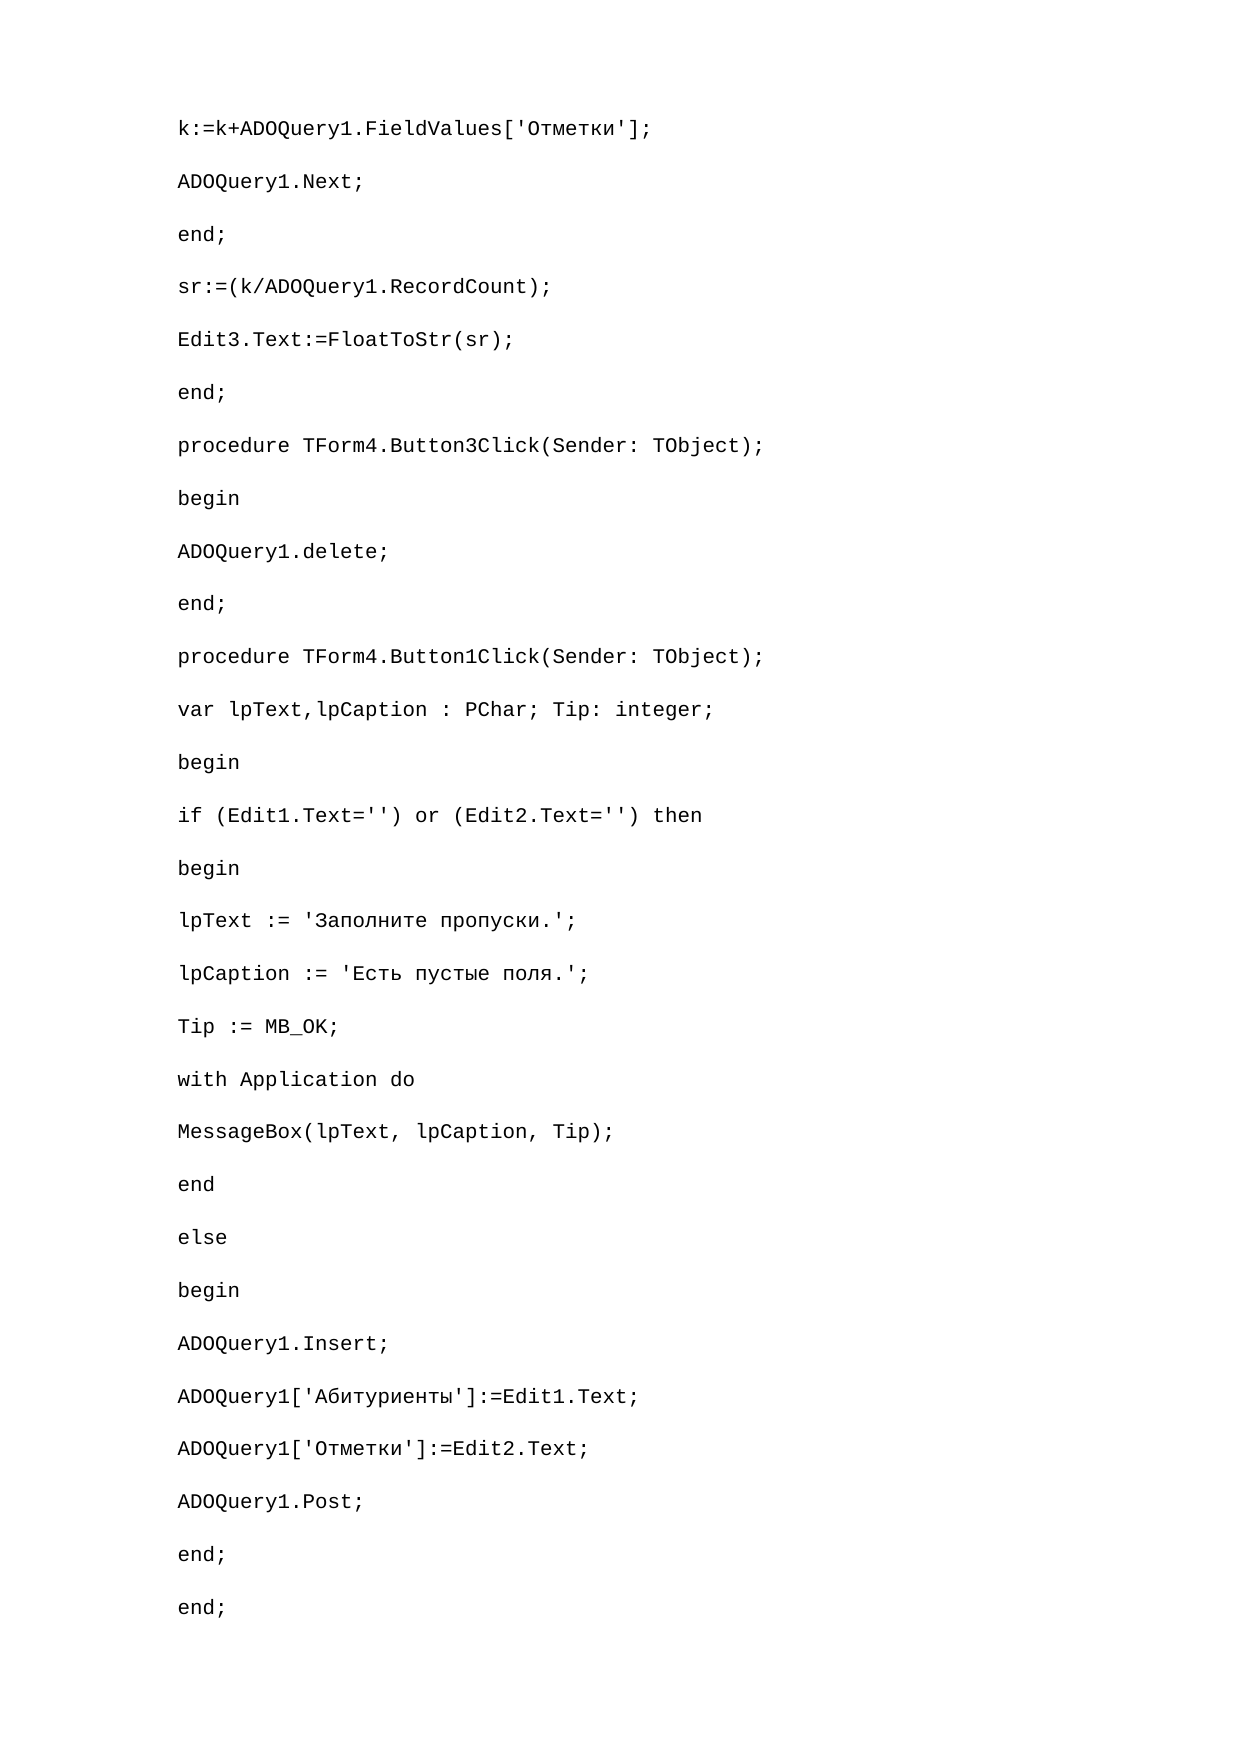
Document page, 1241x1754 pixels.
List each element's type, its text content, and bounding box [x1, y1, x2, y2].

text ADOQuery1.Next; [177, 171, 1152, 194]
text begin [177, 752, 1152, 776]
text ADOQuery1.delete; [177, 541, 1152, 564]
text procedure TForm4.Button1Click(Sender: TObject); [177, 646, 1152, 670]
text procedure TForm4.Button3Click(Sender: TObject); [177, 435, 1152, 459]
text end; [177, 382, 1152, 406]
text end; [177, 1597, 1152, 1621]
text else [177, 1227, 1152, 1251]
text end [177, 1174, 1152, 1198]
text sr:=(k/ADOQuery1.RecordCount); [177, 277, 1152, 300]
text begin [177, 857, 1152, 881]
text end; [177, 593, 1152, 617]
text ADOQuery1['Абитуриенты']:=Edit1.Text; [177, 1386, 1152, 1409]
text if (Edit1.Text='') or (Edit2.Text='') then [177, 805, 1152, 828]
text Tip := MB_OK; [177, 1016, 1152, 1039]
text Edit3.Text:=FloatToStr(sr); [177, 329, 1152, 353]
text MessageBox(lpText, lpCaption, Tip); [177, 1122, 1152, 1145]
text with Application do [177, 1069, 1152, 1092]
text lpText := 'Заполните пропуски.'; [177, 910, 1152, 934]
text end; [177, 1544, 1152, 1568]
text ADOQuery1.Insert; [177, 1333, 1152, 1356]
text k:=k+ADOQuery1.FieldValues['Отметки']; [177, 118, 1152, 142]
text ADOQuery1['Отметки']:=Edit2.Text; [177, 1438, 1152, 1462]
text begin [177, 1280, 1152, 1304]
text lpCaption := 'Есть пустые поля.'; [177, 963, 1152, 987]
text var lpText,lpCaption : PChar; Tip: integer; [177, 699, 1152, 723]
text begin [177, 488, 1152, 511]
text ADOQuery1.Post; [177, 1491, 1152, 1515]
text end; [177, 224, 1152, 247]
